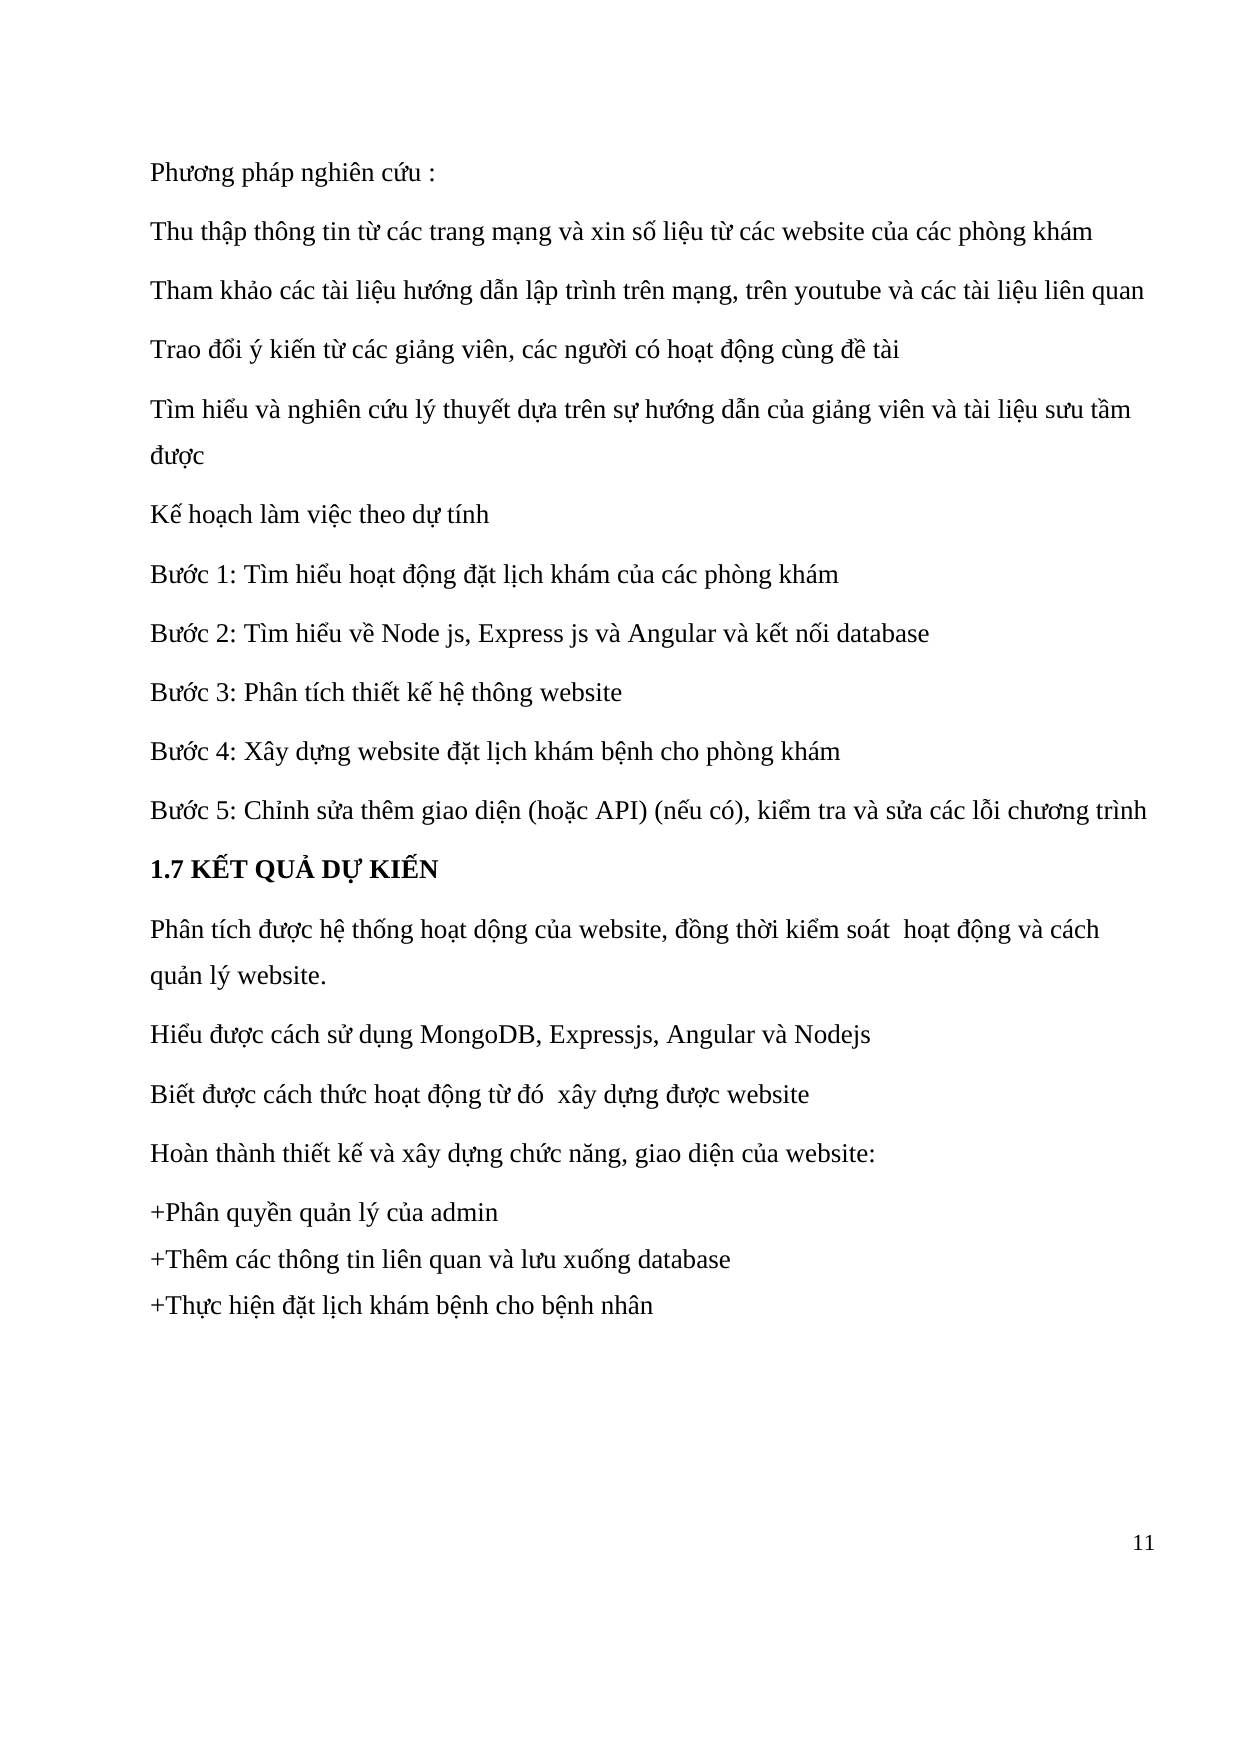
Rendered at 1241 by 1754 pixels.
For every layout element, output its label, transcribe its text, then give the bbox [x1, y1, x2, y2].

text +Phân quyền quản lý của admin +Thêm các thông tin liên quan và lưu xuống database +Thực hiện đặt lịch khám bệnh cho bệnh nhân [150, 1196, 1155, 1321]
text Bước 1: Tìm hiểu hoạt động đặt lịch khám của các phòng khám [150, 558, 1155, 589]
text Hiểu được cách sử dụng MongoDB, Expressjs, Angular và Nodejs [150, 1018, 1155, 1050]
text Bước 2: Tìm hiểu về Node js, Express js và Angular và kết nối database [150, 617, 1155, 648]
text Phương pháp nghiên cứu : [150, 156, 1155, 187]
text Thu thập thông tin từ các trang mạng và xin số liệu từ các website của các phòng khám [150, 215, 1155, 246]
text Hoàn thành thiết kế và xây dựng chức năng, giao diện của website: [150, 1137, 1155, 1168]
text Bước 4: Xây dựng website đặt lịch khám bệnh cho phòng khám [150, 735, 1155, 766]
text Biết được cách thức hoạt động từ đó xây dựng được website [150, 1078, 1155, 1109]
text 1.7 KẾT QUẢ DỰ KIẾN [150, 853, 1155, 885]
text Kế hoạch làm việc theo dự tính [150, 498, 1155, 530]
text Trao đổi ý kiến từ các giảng viên, các người có hoạt động cùng đề tài [150, 333, 1155, 365]
text Bước 3: Phân tích thiết kế hệ thông website [150, 676, 1155, 707]
text Bước 5: Chỉnh sửa thêm giao diện (hoặc API) (nếu có), kiểm tra và sửa các lỗi chương trình [150, 794, 1155, 826]
text Phân tích được hệ thống hoạt dộng của website, đồng thời kiểm soát hoạt động và cách quản lý website. [150, 913, 1155, 991]
text Tham khảo các tài liệu hướng dẫn lập trình trên mạng, trên youtube và các tài liệu liên quan [150, 274, 1155, 306]
text Tìm hiểu và nghiên cứu lý thuyết dựa trên sự hướng dẫn của giảng viên và tài liệu sưu tầm được [150, 393, 1155, 471]
